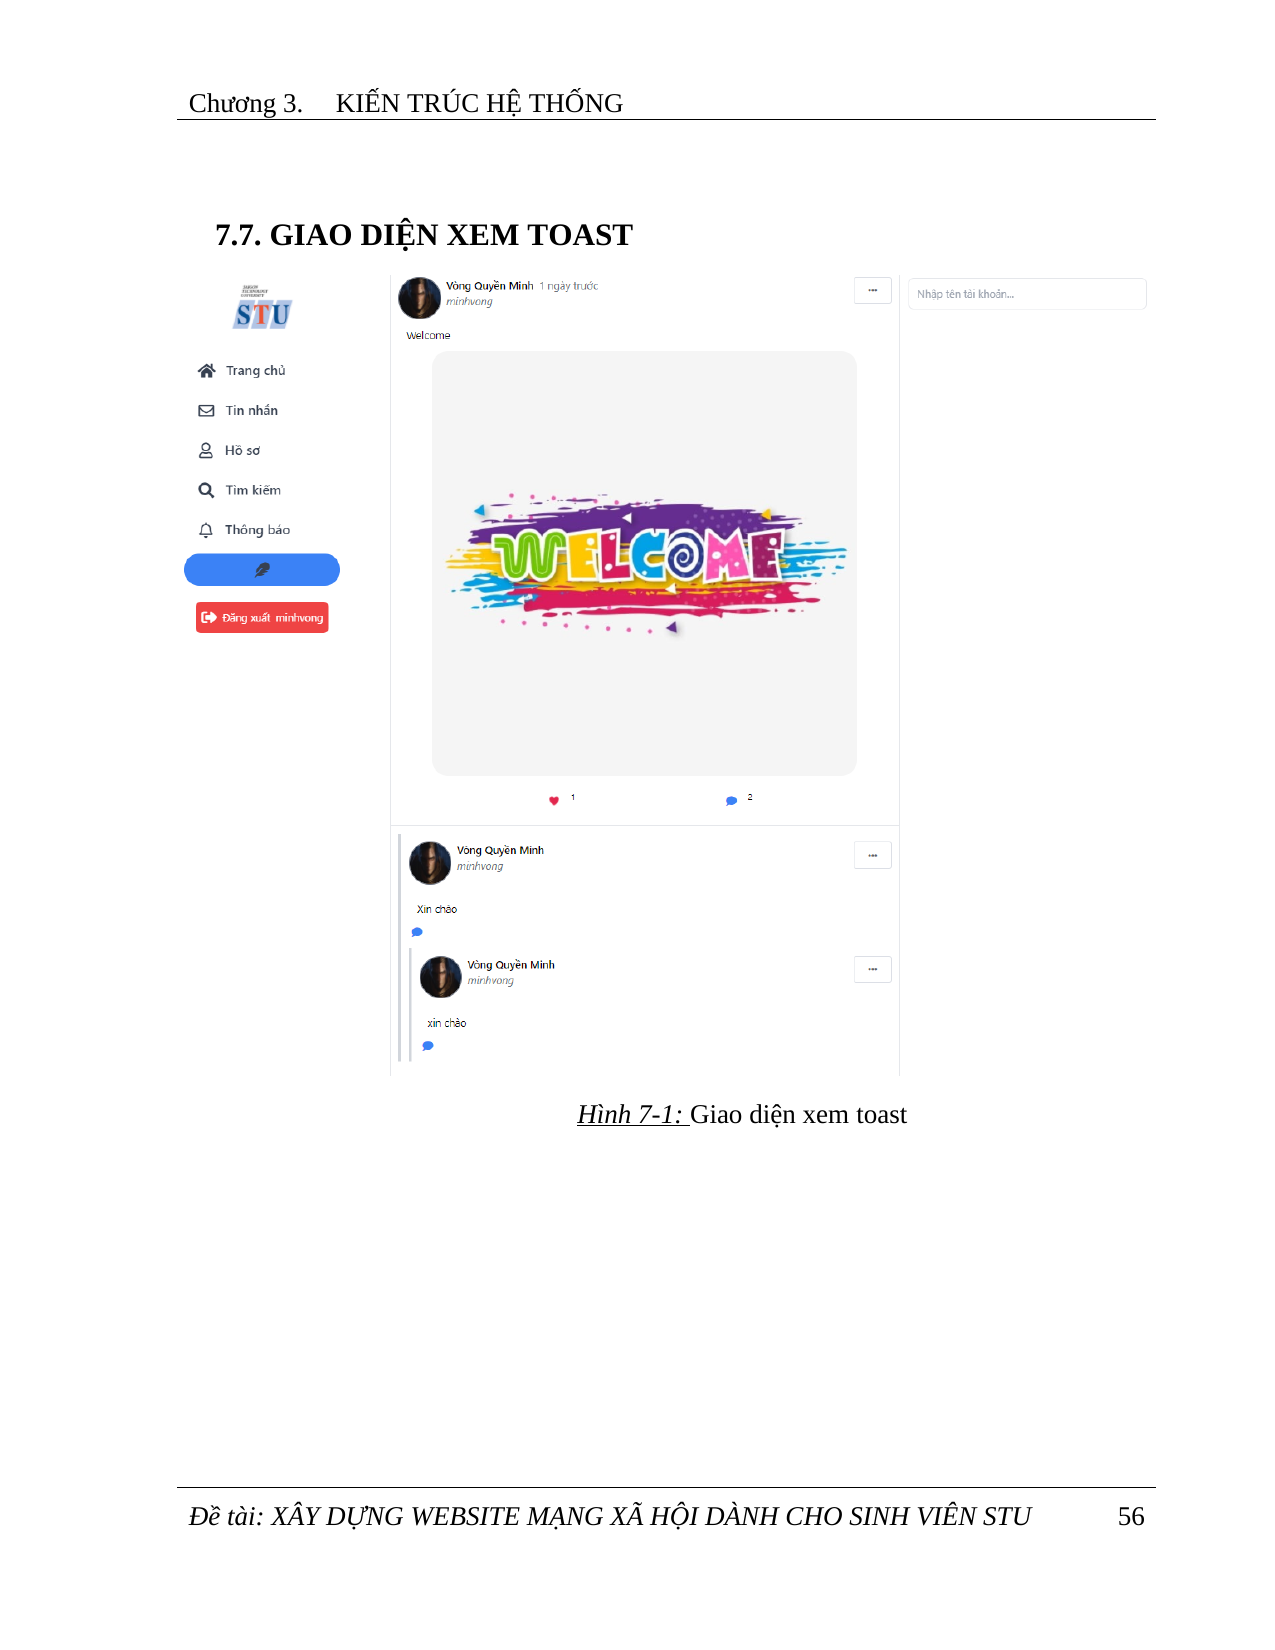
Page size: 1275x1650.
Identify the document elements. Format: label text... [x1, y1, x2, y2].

text Giao diện xem toast [215, 216, 1157, 252]
text Giao diện xem toast [327, 1098, 1157, 1129]
picture [177, 275, 1157, 1076]
